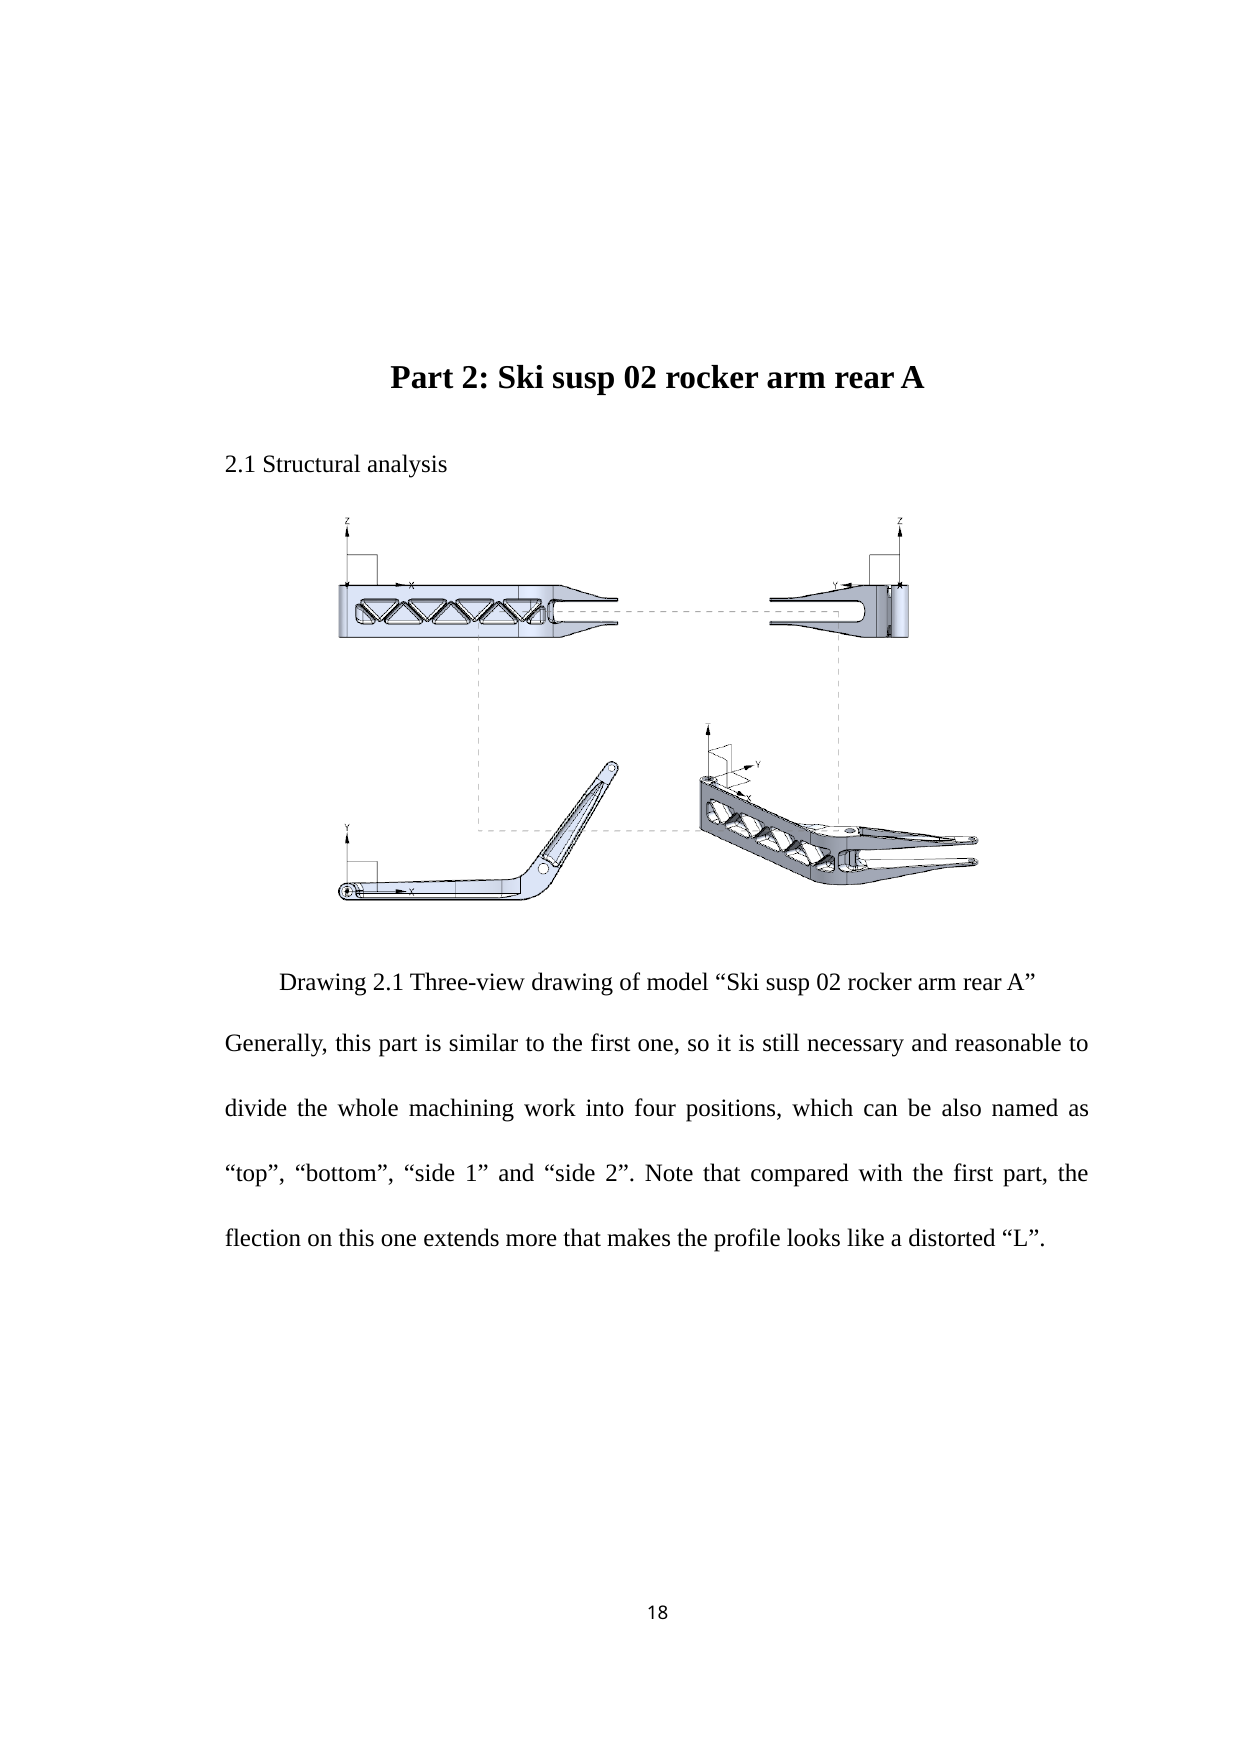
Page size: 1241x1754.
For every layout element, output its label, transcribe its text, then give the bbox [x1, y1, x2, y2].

subtitle Drawing 2.1 Three-view drawing of model “Ski susp 02 rocker arm rear A” [224, 965, 1090, 997]
list Generally, this part is similar to the first one, so it is still necessary and reasonable to divide the whole machining work into four positions, which can be also named as “top”, “bottom”, “side 1” and “side 2”. Note that compared with the first part, the flection on this one extends more that makes the profile looks like a distorted “L”. [224, 1026, 1090, 1253]
subtitle Part 2: Ski susp 02 rocker arm rear A [224, 343, 1090, 408]
picture [312, 508, 1002, 918]
text Structural analysis [224, 447, 1090, 479]
